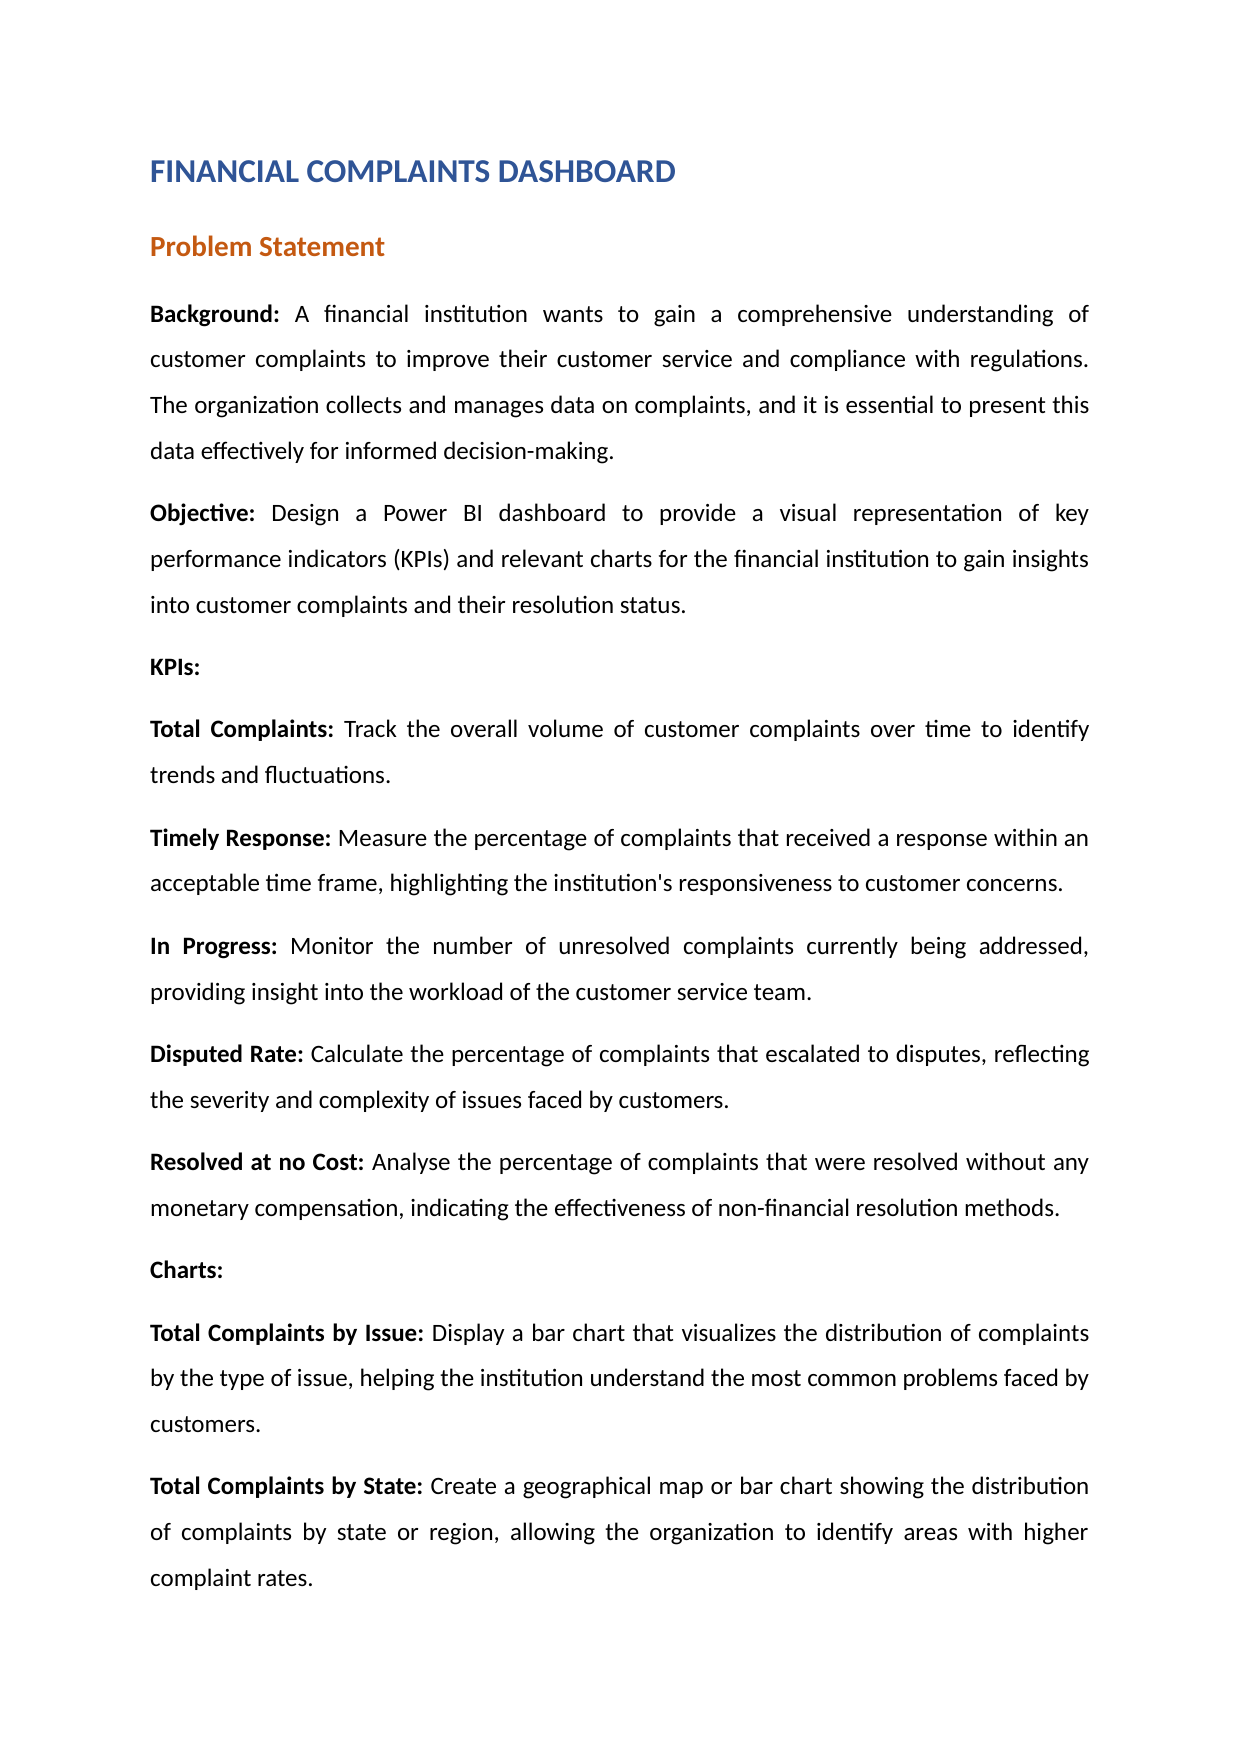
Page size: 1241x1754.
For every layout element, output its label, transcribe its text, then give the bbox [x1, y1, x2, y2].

text In Progress: Monitor the number of unresolved complaints currently being addressed, providing insight into the workload of the customer service team. [150, 930, 1090, 1006]
text Total Complaints by Issue: Display a bar chart that visualizes the distribution of complaints by the type of issue, helping the institution understand the most common problems faced by customers. [150, 1317, 1090, 1439]
text Charts: [150, 1254, 1090, 1285]
text KPIs: [150, 651, 1090, 682]
text Objective: Design a Power BI dashboard to provide a visual representation of key performance indicators (KPIs) and relevant charts for the financial institution to gain insights into customer complaints and their resolution status. [150, 497, 1090, 619]
text Total Complaints by State: Create a geographical map or bar chart showing the distribution of complaints by state or region, allowing the organization to identify areas with higher complaint rates. [150, 1471, 1090, 1592]
text Background: A financial institution wants to gain a comprehensive understanding of customer complaints to improve their customer service and compliance with regulations. The organization collects and manages data on complaints, and it is essential to present this data effectively for informed decision-making. [150, 298, 1090, 466]
text FINANCIAL COMPLAINTS DASHBOARD [150, 150, 1090, 191]
text Total Complaints: Track the overall volume of customer complaints over time to identify trends and fluctuations. [150, 714, 1090, 790]
text Timely Response: Measure the percentage of complaints that received a response within an acceptable time frame, highlighting the institution's responsiveness to customer concerns. [150, 822, 1090, 898]
text Problem Statement [150, 228, 1090, 263]
text Resolved at no Cost: Analyse the percentage of complaints that were resolved without any monetary compensation, indicating the effectiveness of non-financial resolution methods. [150, 1146, 1090, 1222]
text Disputed Rate: Calculate the percentage of complaints that escalated to disputes, reflecting the severity and complexity of issues faced by customers. [150, 1038, 1090, 1114]
